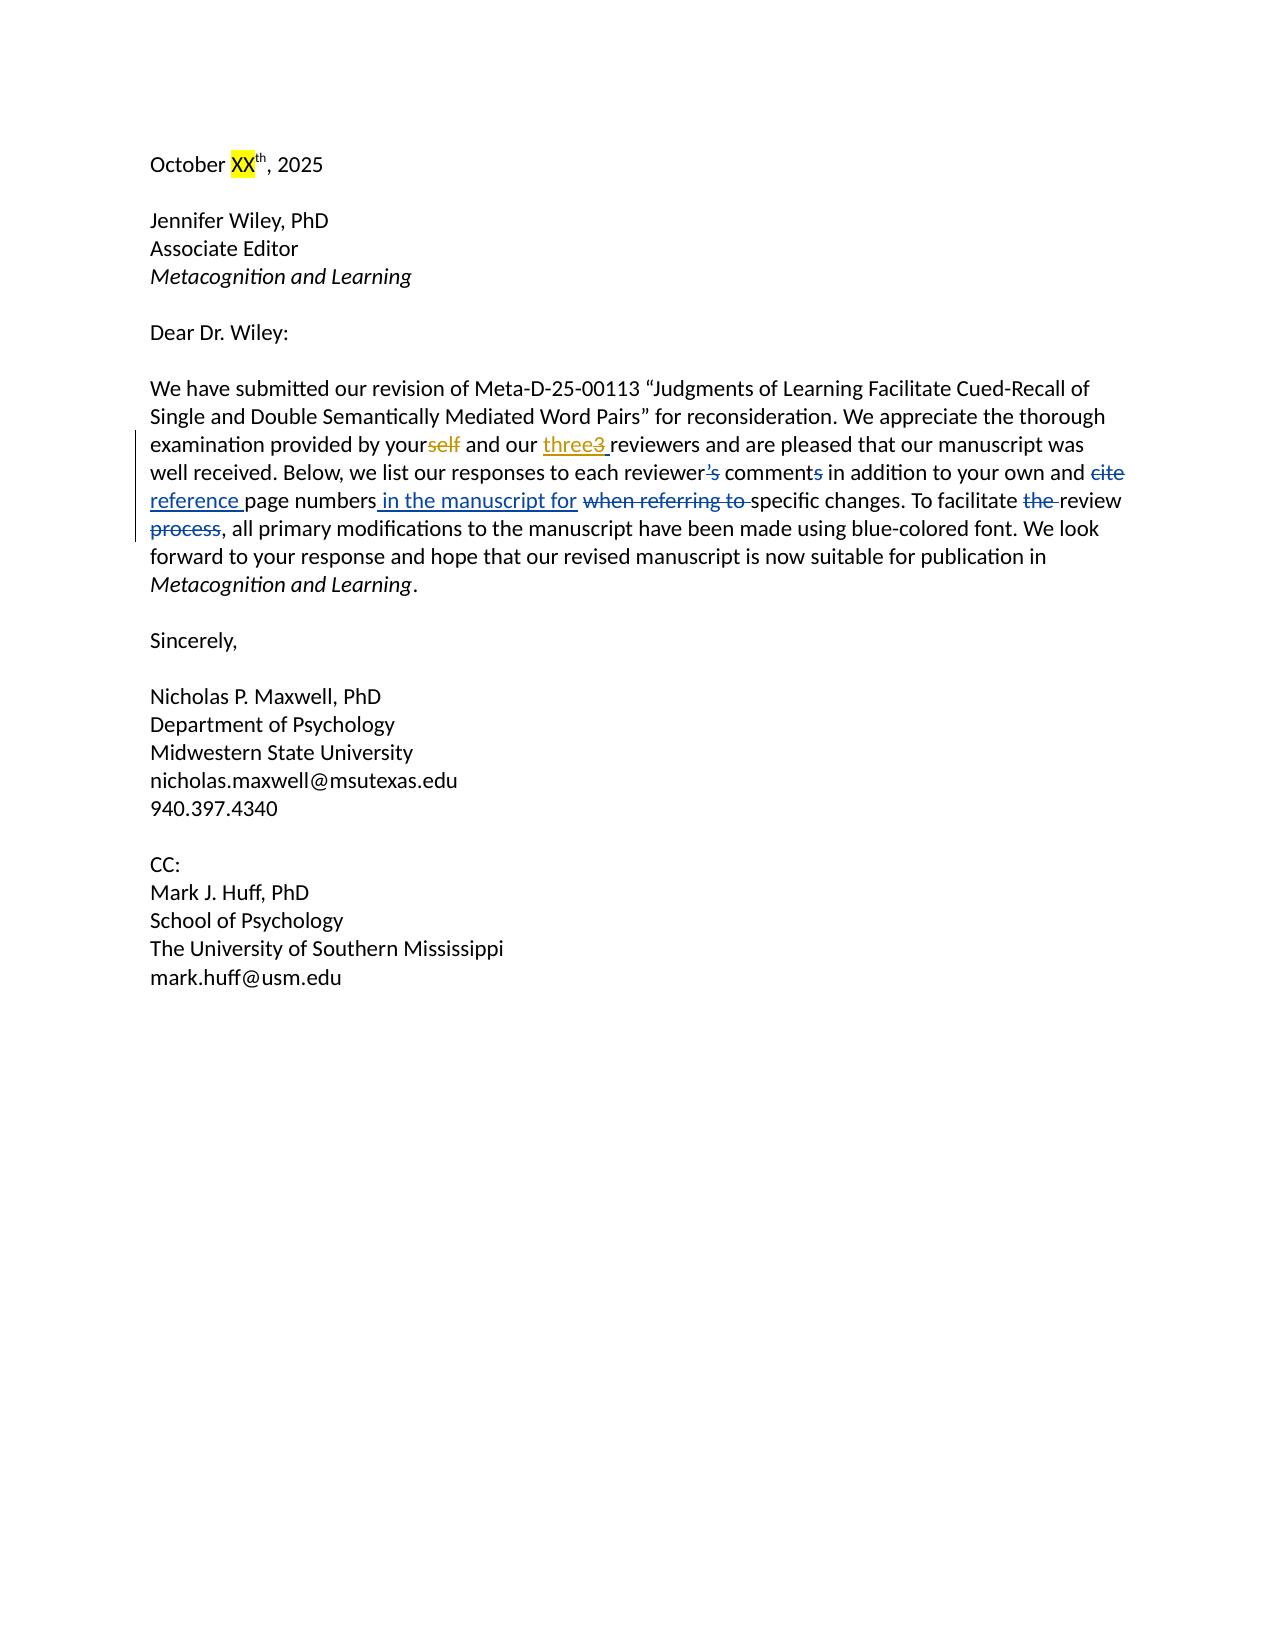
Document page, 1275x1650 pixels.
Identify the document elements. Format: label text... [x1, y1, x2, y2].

text October XXth, 2025 [255, 150, 1125, 178]
text 940.397.4340 [150, 794, 1125, 822]
text Dear Dr. Wiley: [150, 318, 1125, 346]
text Midwestern State University [150, 738, 1125, 766]
text Mark J. Huff, PhD [150, 878, 1125, 907]
text Nicholas P. Maxwell, PhD [150, 682, 1125, 710]
text October XXth, 2025 [150, 150, 231, 178]
text Department of Psychology [150, 710, 1125, 738]
text School of Psychology [150, 907, 1125, 934]
text Metacognition and Learning [150, 262, 1125, 290]
text Jennifer Wiley, PhD [150, 206, 1125, 234]
text Sincerely, [150, 626, 1125, 654]
text nicholas.maxwell@msutexas.edu [150, 766, 1125, 794]
text We have submitted our revision of Meta-D-25-00113 “Judgments of Learning Facilitate Cued-Recall of Single and Double Semantically Mediated Word Pairs” for reconsideration. We appreciate the thorough examination provided by your and our reviewers and are pleased that our manuscript was well received. Below, we list our responses to each reviewer comment in addition to your own and page numbers specific changes. To facilitate review, all primary modifications to the manuscript have been made using blue-colored font. We look forward to your response and hope that our revised manuscript is now suitable for publication in Metacognition and Learning. [150, 374, 1125, 598]
text mark.huff@usm.edu [150, 963, 1125, 991]
text Associate Editor [150, 234, 1125, 262]
text CC: [150, 851, 1125, 878]
text The University of Southern Mississippi [150, 934, 1125, 963]
